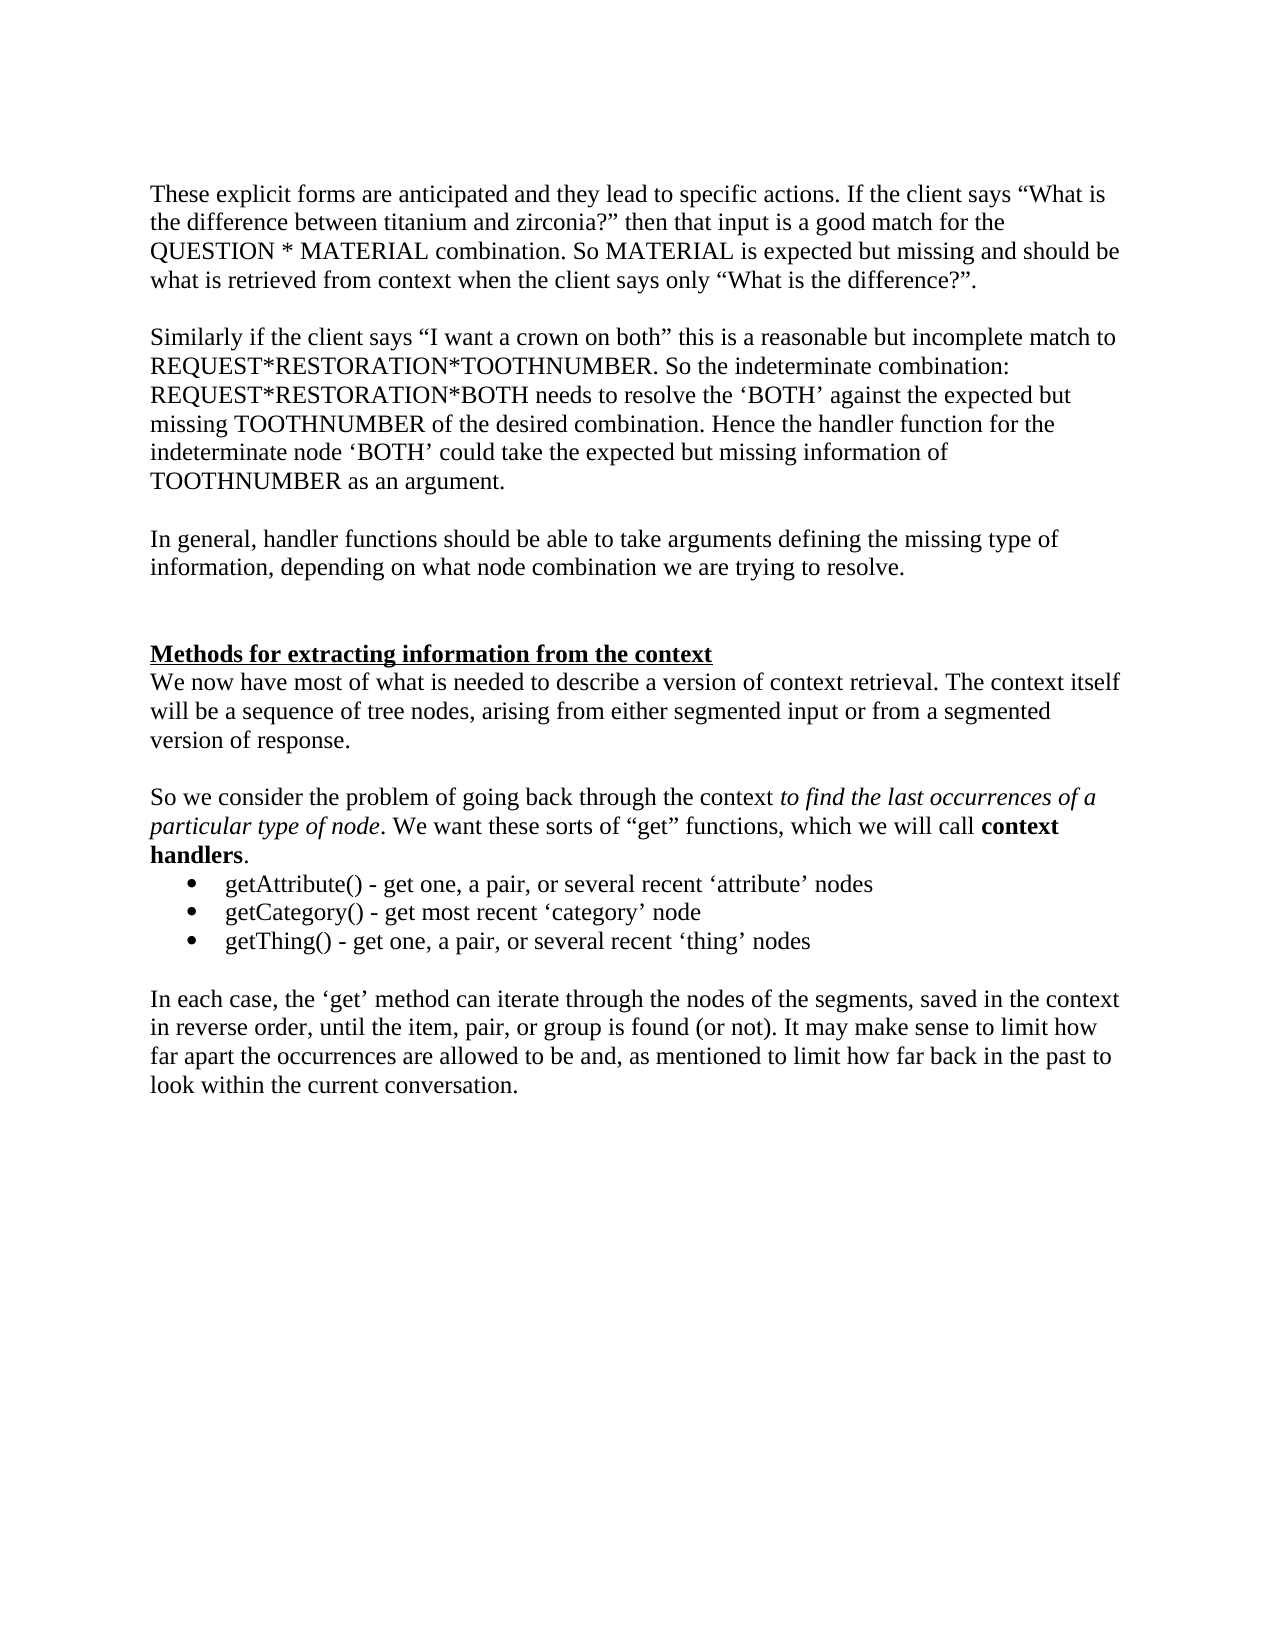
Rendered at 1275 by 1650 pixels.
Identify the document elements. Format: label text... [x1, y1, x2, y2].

text So we consider the problem of going back through the context to find the last occurrences of a particular type of node. We want these sorts of “get” functions, which we will call context handlers. [150, 782, 1125, 869]
list getAttribute() - get one, a pair, or several recent ‘attribute’ nodes [187, 869, 1125, 897]
text These explicit forms are anticipated and they lead to specific actions. If the client says “What is the difference between titanium and zirconia?” then that input is a good match for the QUESTION * MATERIAL combination. So MATERIAL is expected but missing and should be what is retrieved from context when the client says only “What is the difference?”. [150, 179, 1125, 294]
text In each case, the ‘get’ method can iterate through the nodes of the segments, saved in the context in reverse order, until the item, pair, or group is found (or not). It may make sense to limit how far apart the occurrences are allowed to be and, as mentioned to limit how far back in the past to look within the current conversation. [150, 984, 1125, 1099]
text We now have most of what is needed to describe a version of context retrieval. The context itself will be a sequence of tree nodes, arising from either segmented input or from a segmented version of response. [150, 667, 1125, 754]
list getCategory() - get most recent ‘category’ node [187, 897, 1125, 926]
list getThing() - get one, a pair, or several recent ‘thing’ nodes [187, 926, 1125, 955]
text In general, handler functions should be able to take arguments defining the missing type of information, depending on what node combination we are trying to resolve. [150, 524, 1125, 581]
text Methods for extracting information from the context [150, 639, 1125, 667]
text Similarly if the client says “I want a crown on both” this is a reasonable but incomplete match to REQUEST*RESTORATION*TOOTHNUMBER. So the indeterminate combination: REQUEST*RESTORATION*BOTH needs to resolve the ‘BOTH’ against the expected but missing TOOTHNUMBER of the desired combination. Hence the handler function for the indeterminate node ‘BOTH’ could take the expected but missing information of TOOTHNUMBER as an argument. [150, 322, 1125, 495]
